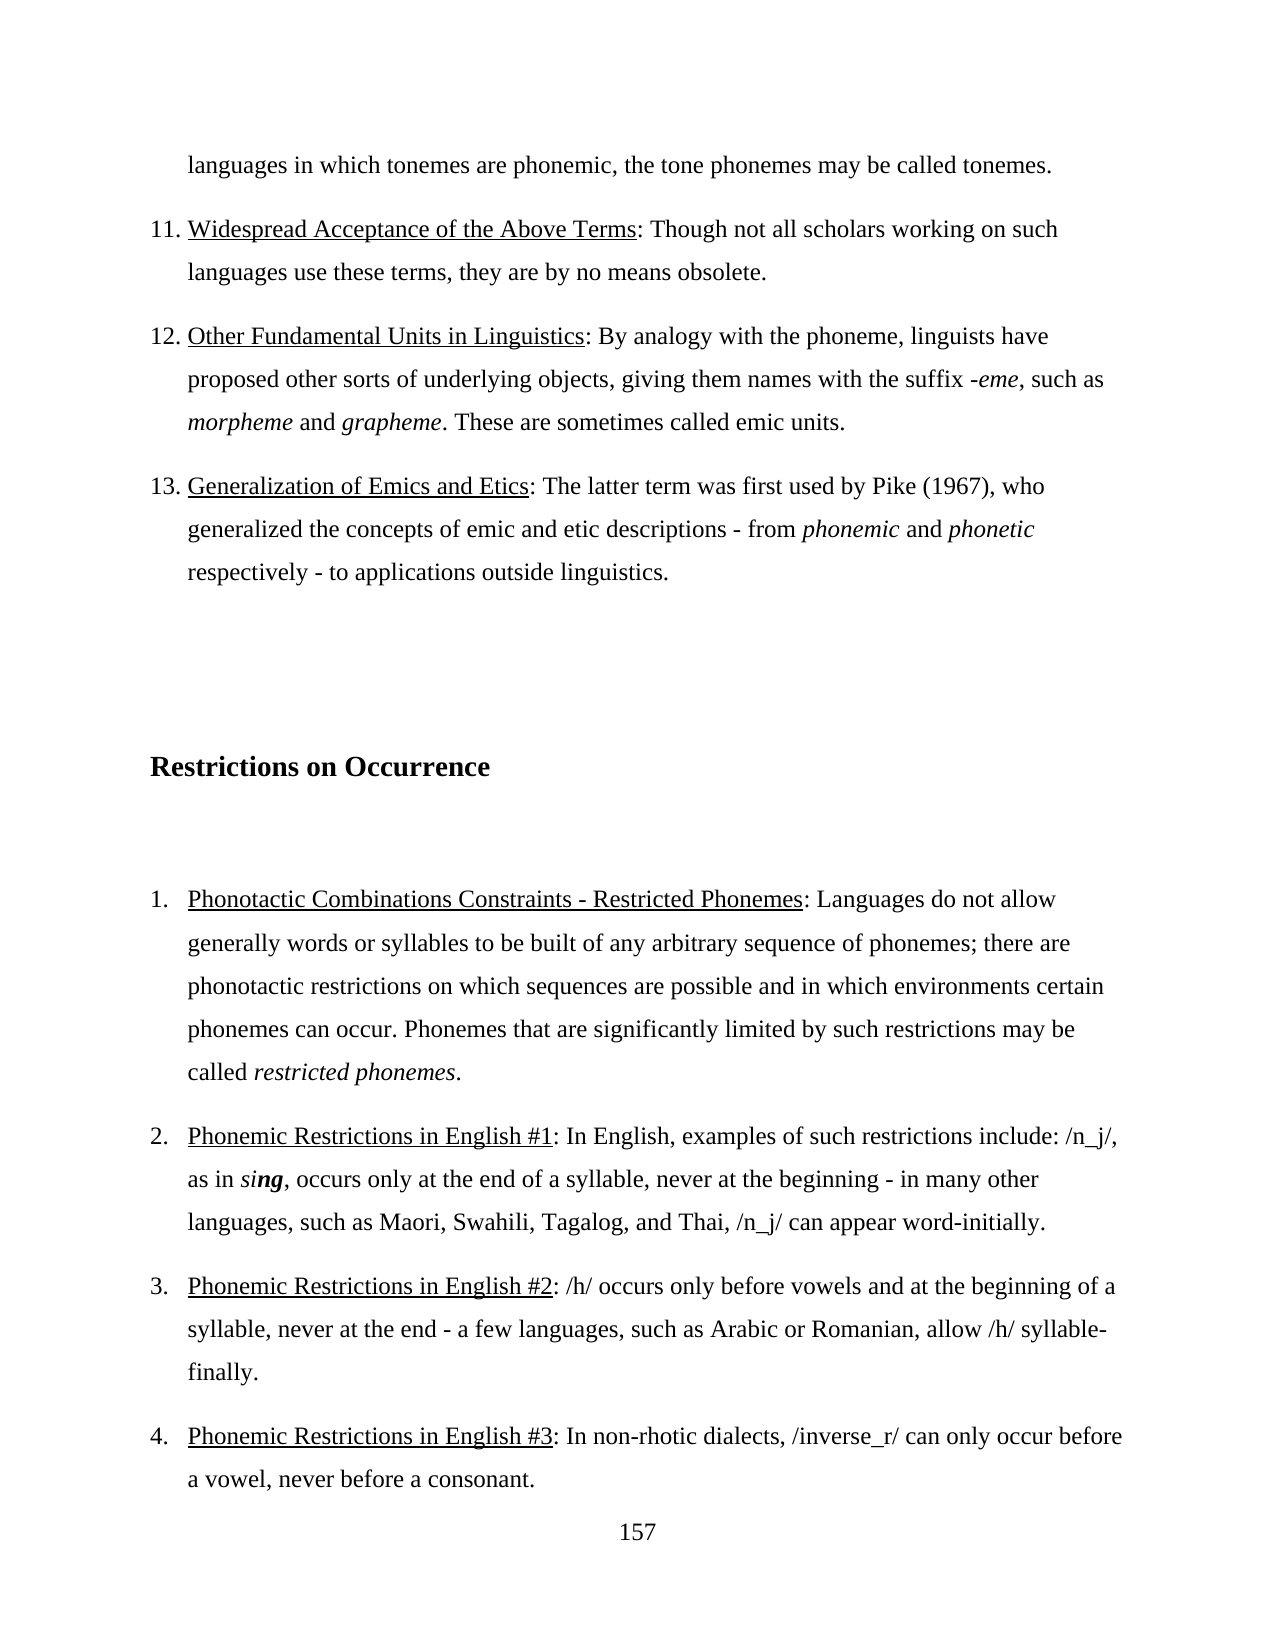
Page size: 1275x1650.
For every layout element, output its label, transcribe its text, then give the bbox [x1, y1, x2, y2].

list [150, 150, 1125, 179]
list Generalization of Emics and Etics: The latter term was first used by Pike (1967), who generalized the concepts of emic and etic descriptions - from phonemic and phonetic respectively - to applications outside linguistics. [150, 471, 1125, 586]
list Phonemic Restrictions in English #3: In non-rhotic dialects, /inverse_r/ can only occur before a vowel, never before a consonant. [150, 1421, 1125, 1493]
list Other Fundamental Units in Linguistics: By analogy with the phoneme, linguists have proposed other sorts of underlying objects, giving them names with the suffix -eme, such as morpheme and grapheme. These are sometimes called emic units. [150, 321, 1125, 436]
list Phonemic Restrictions in English #1: In English, examples of such restrictions include: /n_j/, as in sing, occurs only at the end of a syllable, never at the beginning - in many other languages, such as Maori, Swahili, Tagalog, and Thai, /n_j/ can appear word-initially. [150, 1121, 1125, 1236]
list Phonotactic Combinations Constraints - Restricted Phonemes: Languages do not allow generally words or syllables to be built of any arbitrary sequence of phonemes; there are phonotactic restrictions on which sequences are possible and in which environments certain phonemes can occur. Phonemes that are significantly limited by such restrictions may be called restricted phonemes. [150, 884, 1125, 1086]
list Widespread Acceptance of the Above Terms: Though not all scholars working on such languages use these terms, they are by no means obsolete. [150, 214, 1125, 286]
text Restrictions on Occurrence [150, 749, 1125, 783]
list Phonemic Restrictions in English #2: /h/ occurs only before vowels and at the beginning of a syllable, never at the end - a few languages, such as Arabic or Romanian, allow /h/ syllable-finally. [150, 1271, 1125, 1386]
